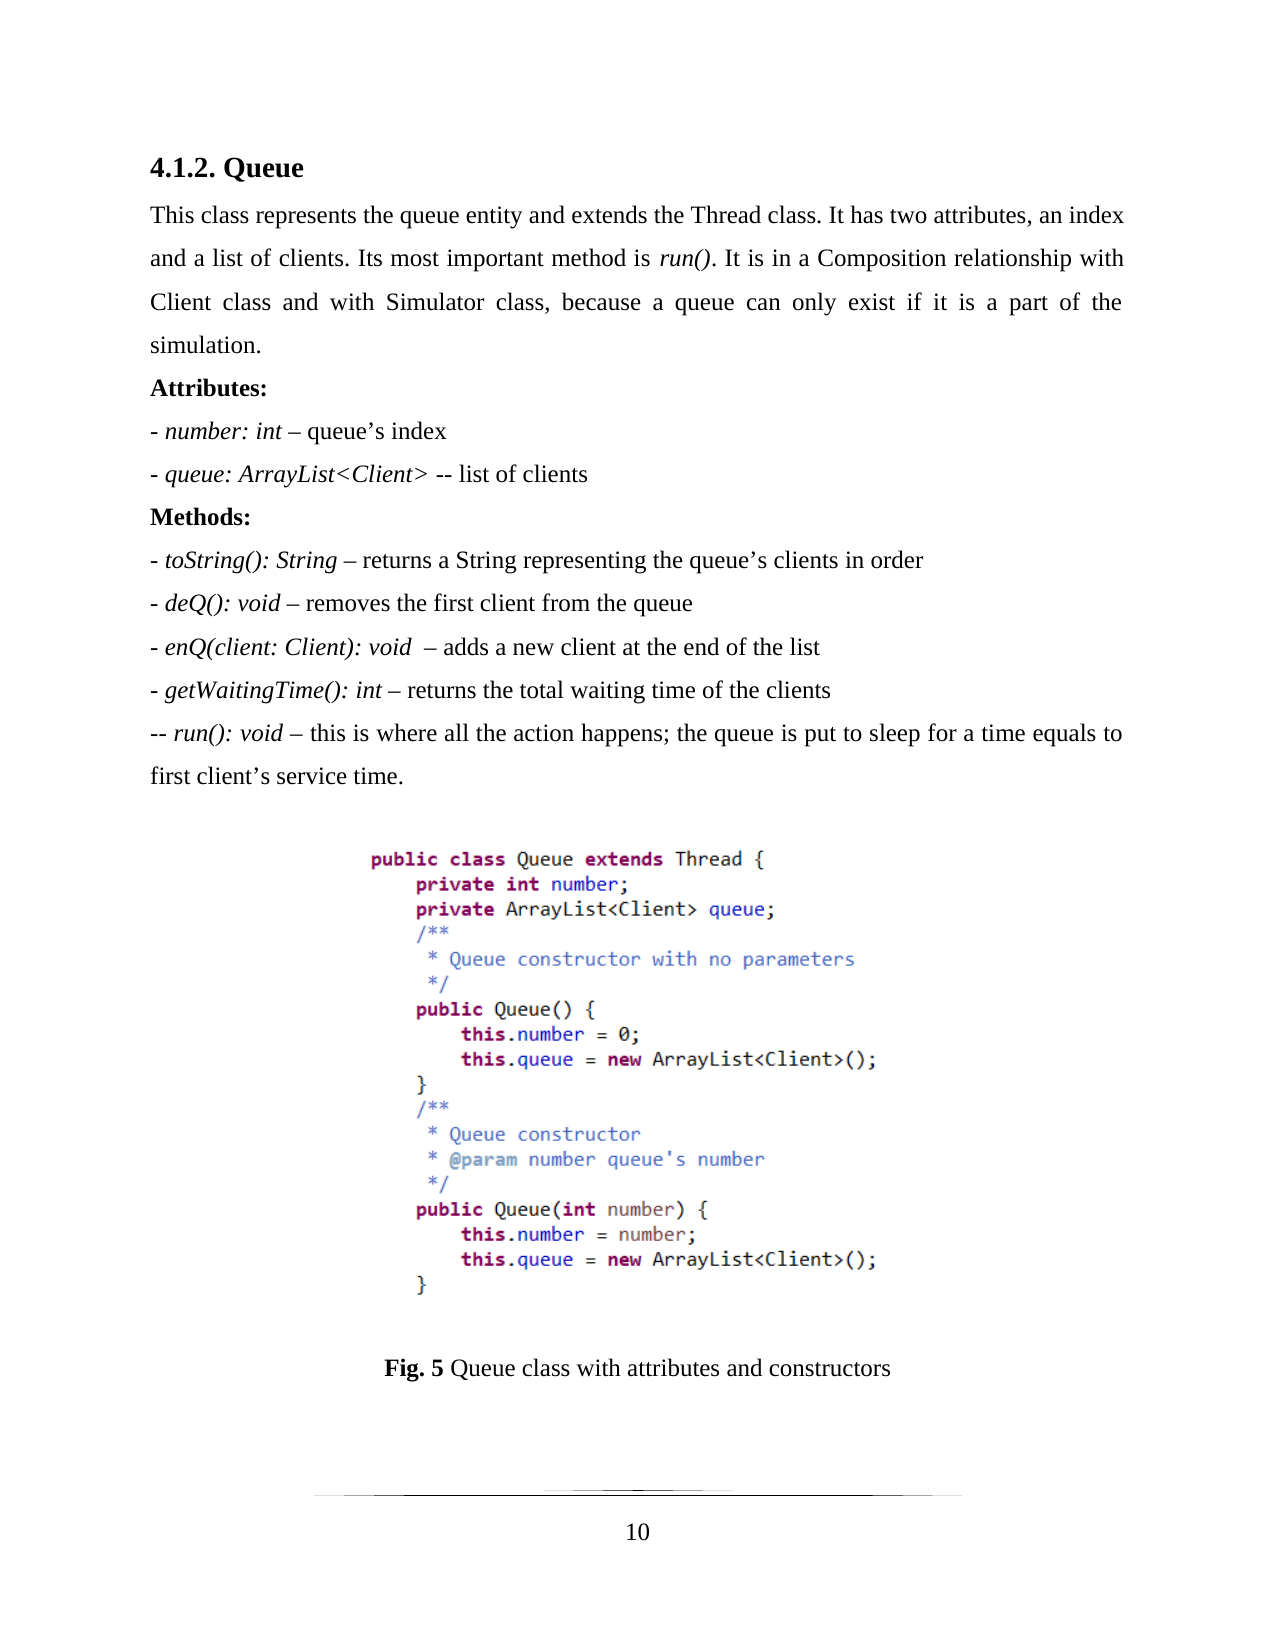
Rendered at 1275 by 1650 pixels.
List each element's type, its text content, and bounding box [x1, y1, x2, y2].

text Attributes: [150, 373, 1125, 402]
text Methods: [150, 502, 1125, 531]
text - deQ(): void – removes the first client from the queue [150, 588, 1125, 617]
text - enQ(client: Client): void – adds a new client at the end of the list [150, 632, 1125, 660]
text - getWaitingTime(): int – returns the total waiting time of the clients [150, 675, 1125, 703]
text - number: int – queue’s index [150, 416, 1125, 445]
text Fig. 5 Queue class with attributes and constructors [150, 1353, 1125, 1382]
text -- run(): void – this is where all the action happens; the queue is put to sleep for a time equals to first client’s service time. [150, 718, 1125, 790]
text - queue: ArrayList<Client> -- list of clients [150, 459, 1125, 488]
text 4.1.2. Queue [150, 150, 1125, 183]
text - toString(): String – returns a String representing the queue’s clients in order [150, 545, 1125, 574]
text This class represents the queue entity and extends the Thread class. It has two attributes, an index and a list of clients. Its most important method is run(). It is in a Composition relationship with Client class and with Simulator class, because a queue can only exist if it is a part of the simulation. [150, 200, 1125, 358]
picture [367, 847, 908, 1296]
